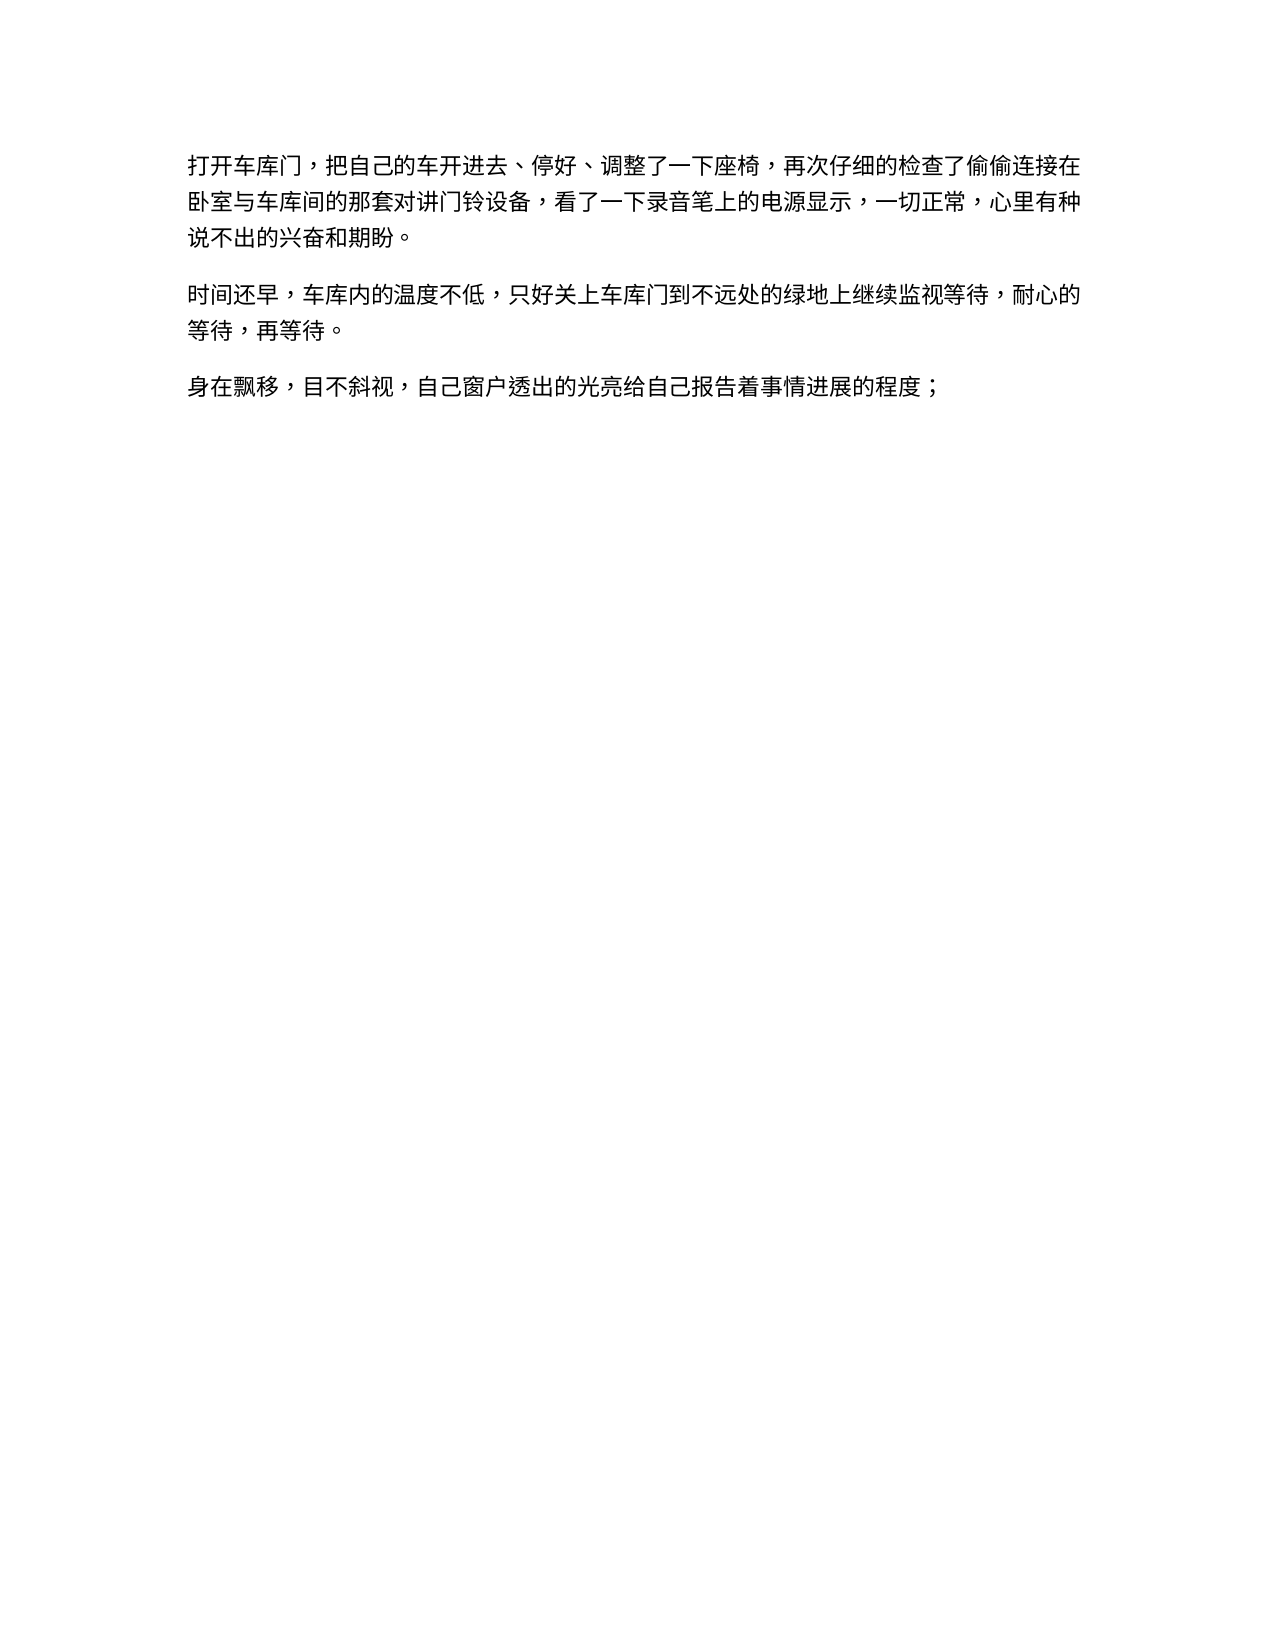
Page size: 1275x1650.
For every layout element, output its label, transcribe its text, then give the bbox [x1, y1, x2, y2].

text 身在飘移，目不斜视，自己窗户透出的光亮给自己报告着事情进展的程度； [187, 371, 1087, 403]
text 打开车库门，把自己的车开进去、停好、调整了一下座椅，再次仔细的检查了偷偷连接在卧室与车库间的那套对讲门铃设备，看了一下录音笔上的电源显示，一切正常，心里有种说不出的兴奋和期盼。 [187, 150, 1087, 253]
text 时间还早，车库内的温度不低，只好关上车库门到不远处的绿地上继续监视等待，耐心的等待，再等待。 [187, 279, 1087, 346]
